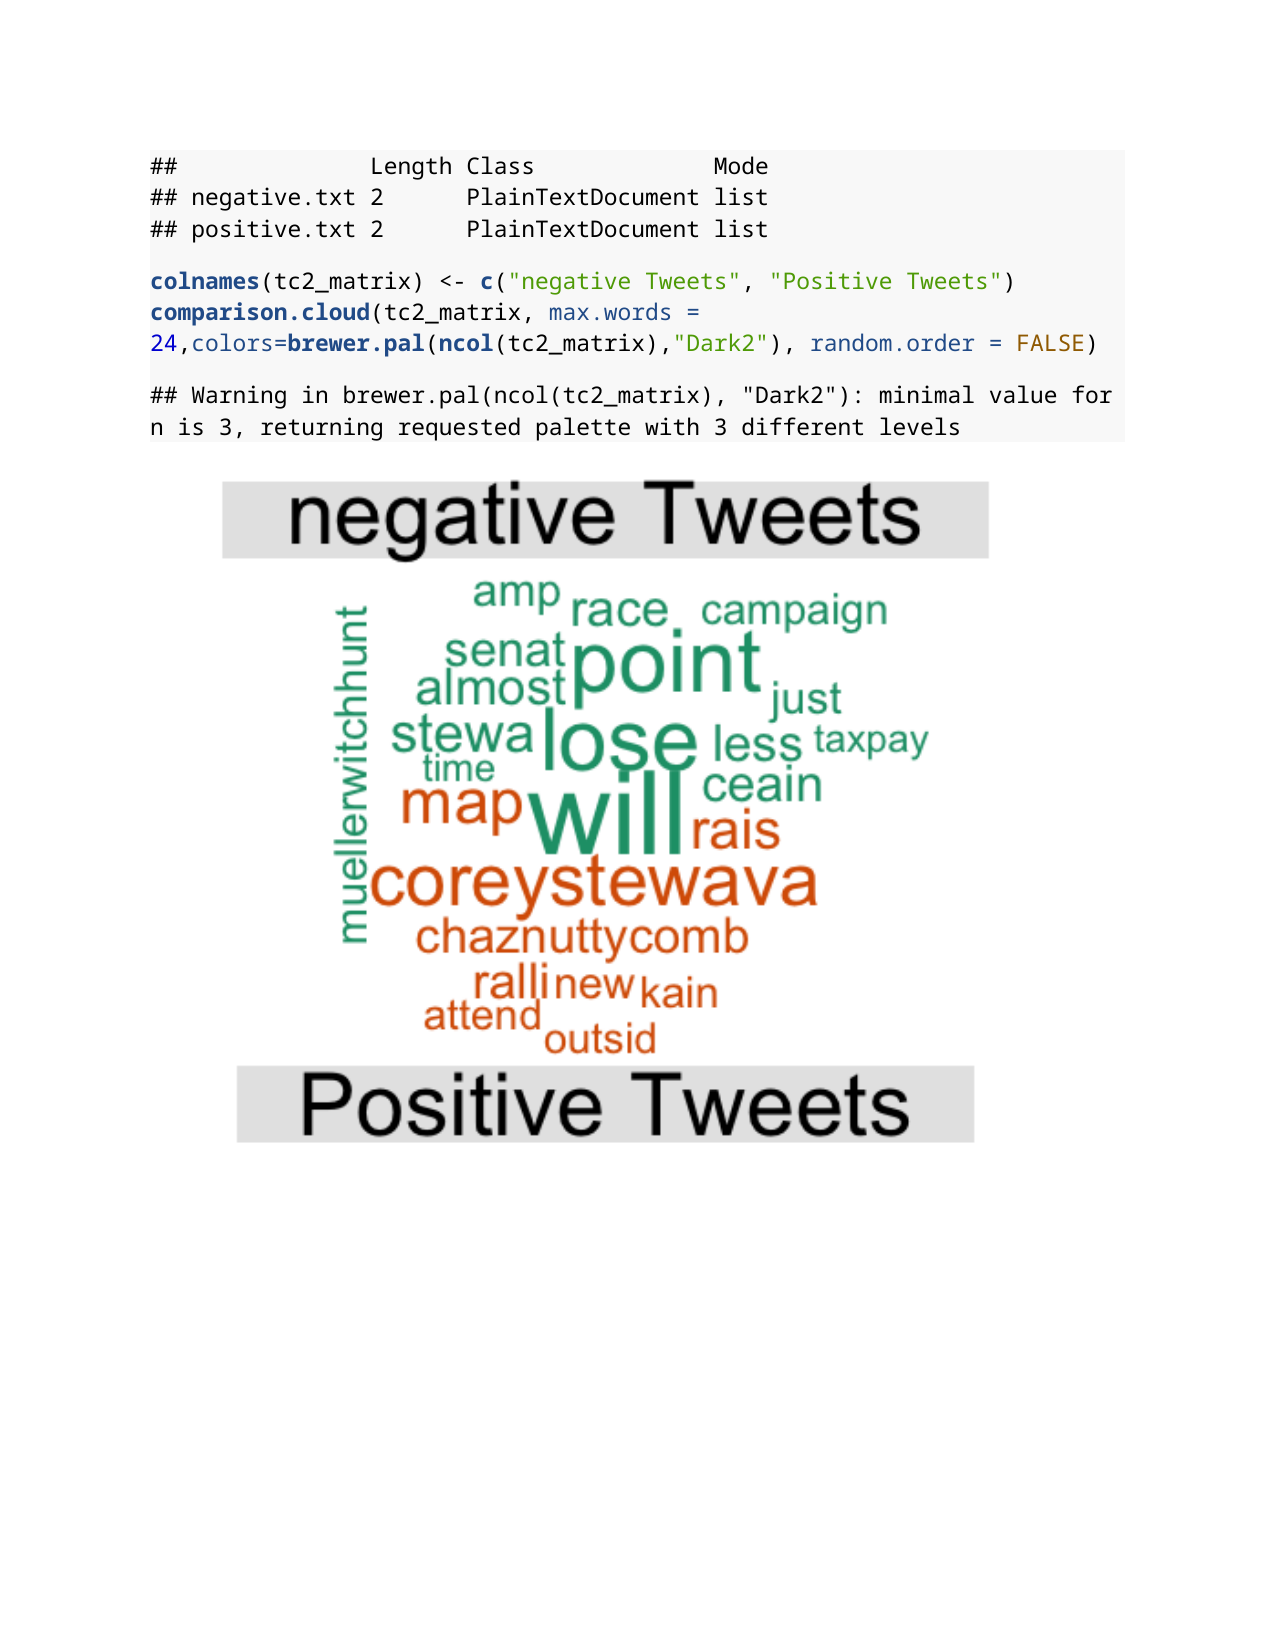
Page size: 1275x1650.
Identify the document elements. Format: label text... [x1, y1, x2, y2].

text ## Warning in brewer.pal(ncol(tc2_matrix), "Dark2"): minimal value for n is 3, returning requested palette with 3 different levels [150, 379, 1125, 442]
picture [168, 462, 1044, 1163]
text colnames(tc2_matrix) <- c("negative Tweets", "Positive Tweets") comparison.cloud(tc2_matrix, max.words = 24,colors=brewer.pal(ncol(tc2_matrix),"Dark2"), random.order = FALSE) [150, 264, 1125, 358]
text ## Length Class Mode ## negative.txt 2 PlainTextDocument list ## positive.txt 2 PlainTextDocument list [150, 150, 1125, 244]
